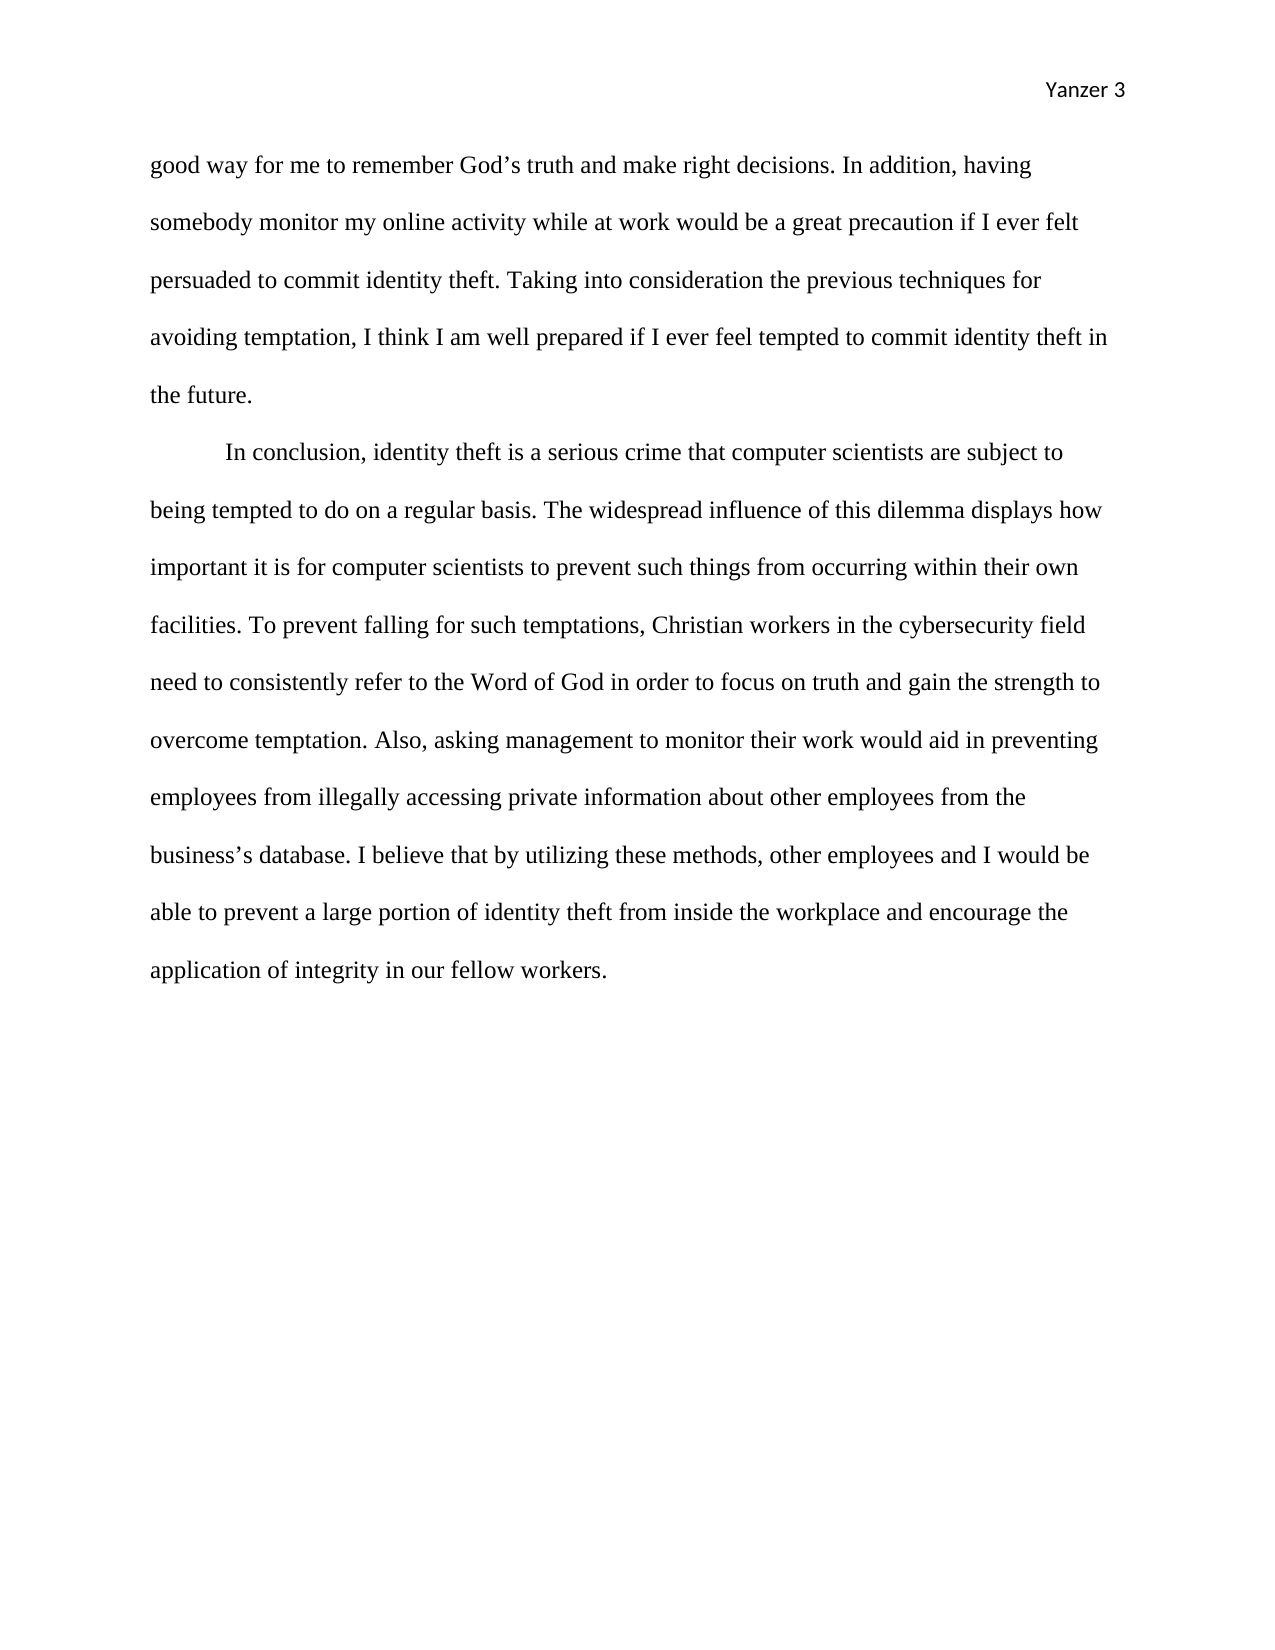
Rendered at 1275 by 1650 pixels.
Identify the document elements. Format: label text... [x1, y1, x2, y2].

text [150, 150, 1125, 409]
text In conclusion, identity theft is a serious crime that computer scientists are subject to being tempted to do on a regular basis. The widespread influence of this dilemma displays how important it is for computer scientists to prevent such things from occurring within their own facilities. To prevent falling for such temptations, Christian workers in the cybersecurity field need to consistently refer to the Word of God in order to focus on truth and gain the strength to overcome temptation. Also, asking management to monitor their work would aid in preventing employees from illegally accessing private information about other employees from the business’s database. I believe that by utilizing these methods, other employees and I would be able to prevent a large portion of identity theft from inside the workplace and encourage the application of integrity in our fellow workers. [150, 437, 1125, 984]
